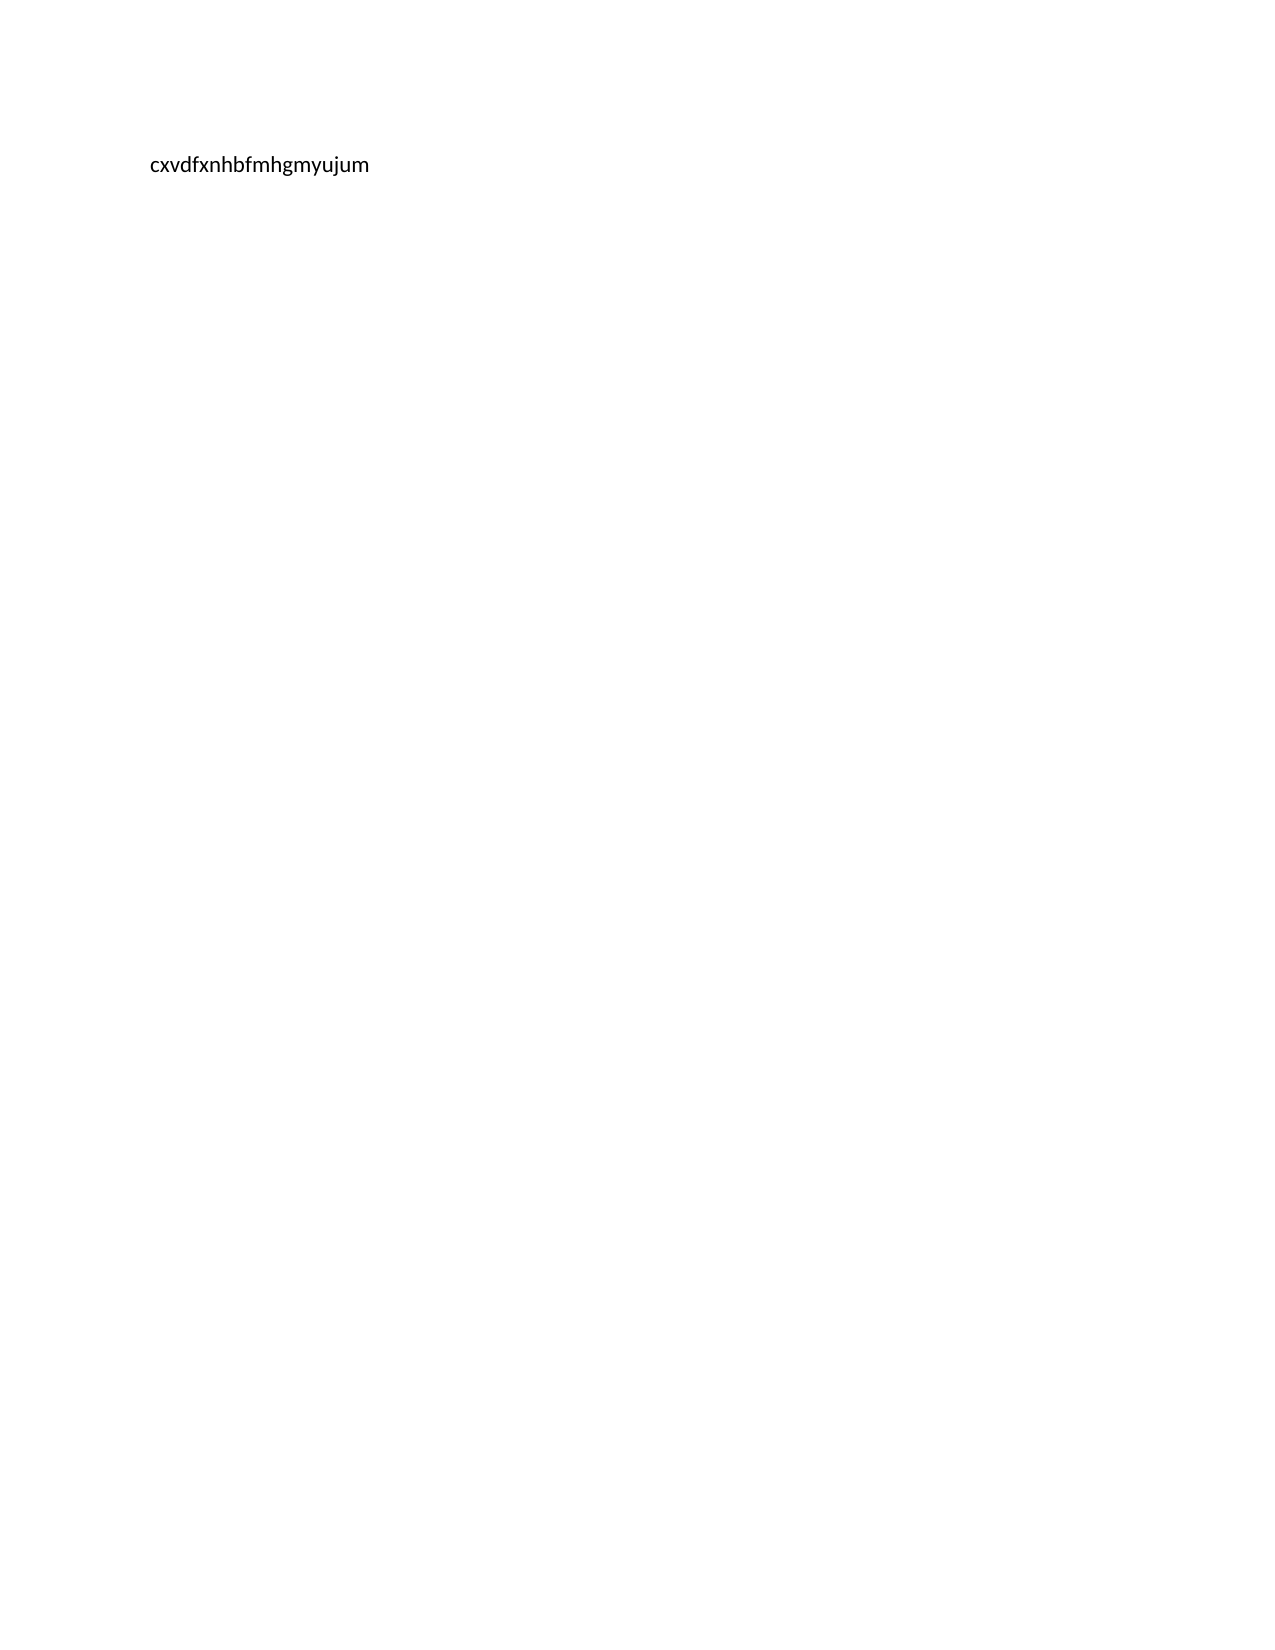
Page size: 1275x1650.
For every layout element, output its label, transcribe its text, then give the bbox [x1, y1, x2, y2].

text cxvdfxnhbfmhgmyujum [150, 150, 1125, 178]
